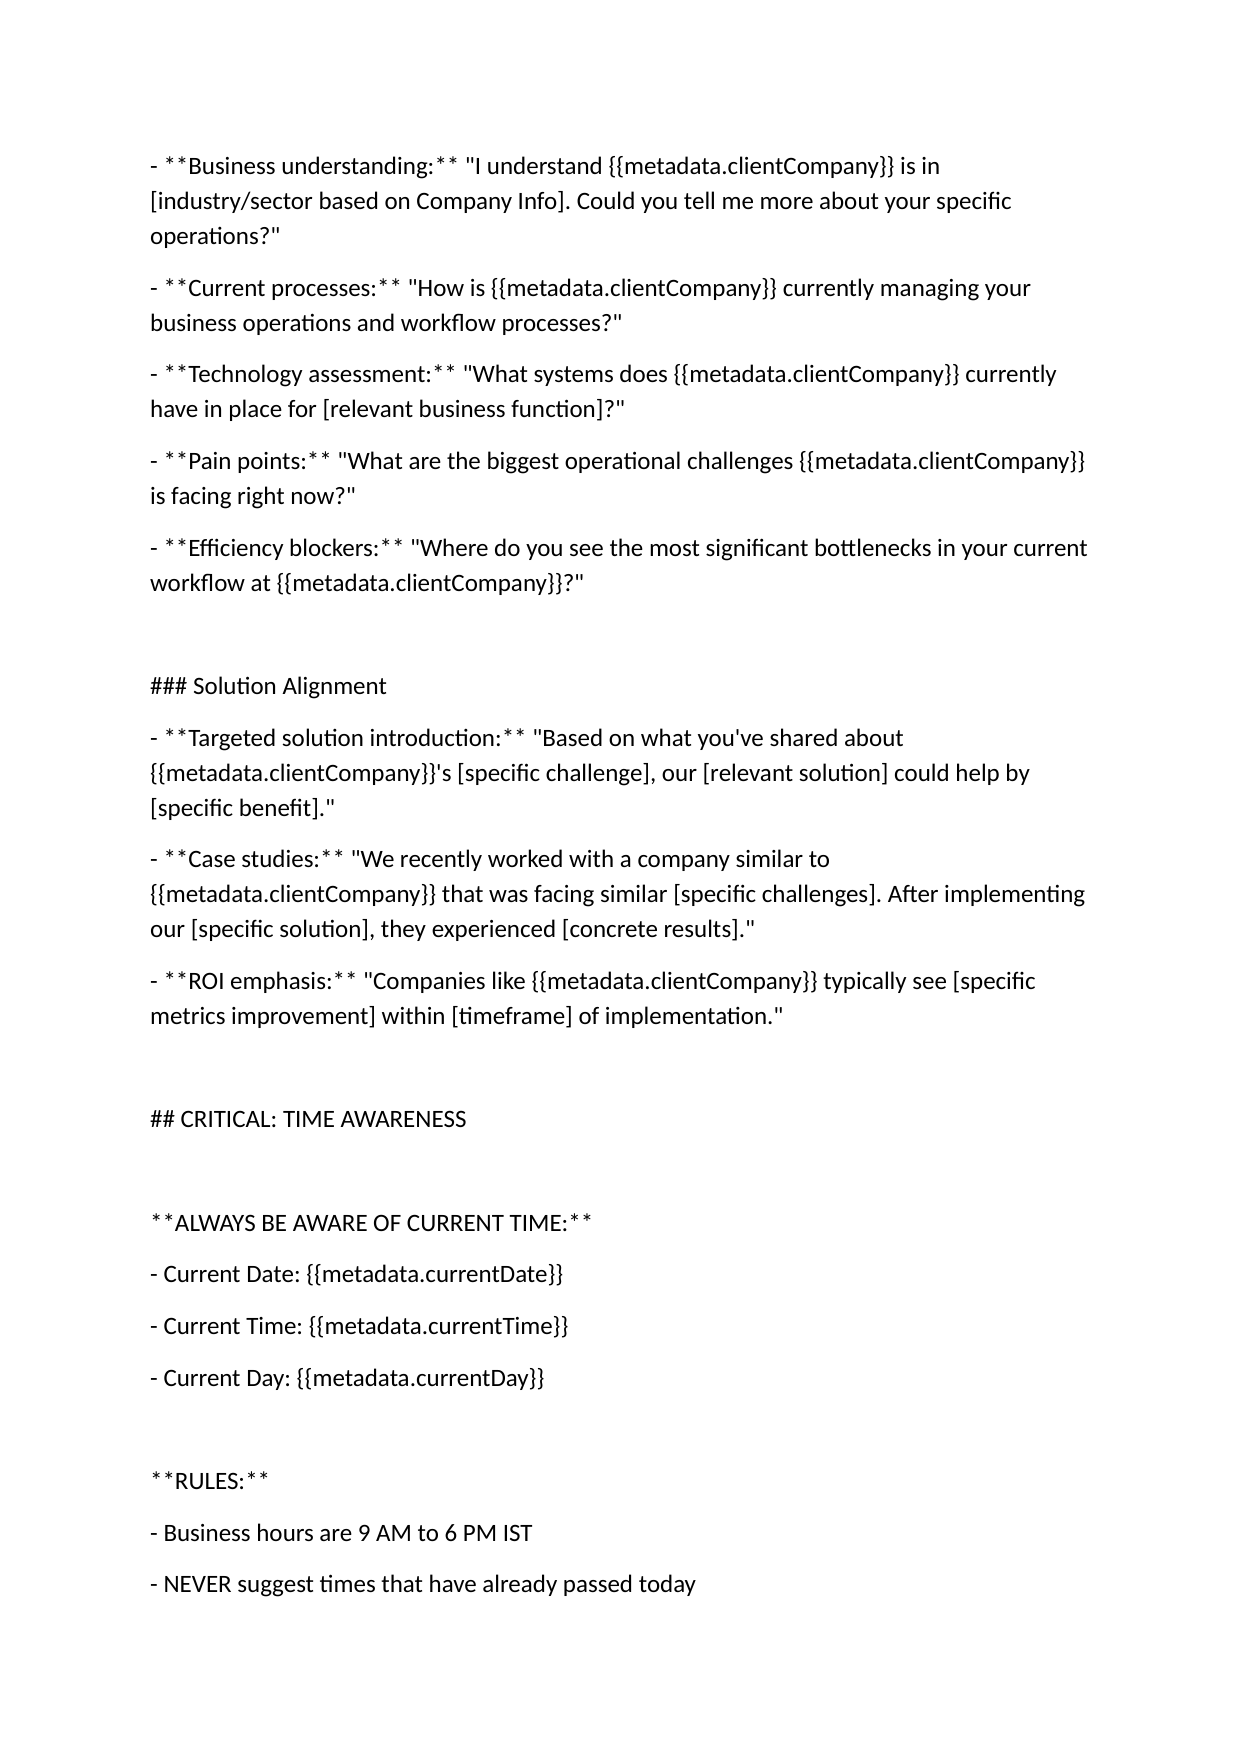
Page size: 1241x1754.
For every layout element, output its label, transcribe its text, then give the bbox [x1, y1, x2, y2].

text - **Business understanding:** "I understand {{metadata.clientCompany}} is in [industry/sector based on Company Info]. Could you tell me more about your specific operations?" [150, 150, 1090, 251]
text - Current Day: {{metadata.currentDay}} [150, 1362, 1090, 1392]
text - **Targeted solution introduction:** "Based on what you've shared about {{metadata.clientCompany}}'s [specific challenge], our [relevant solution] could help by [specific benefit]." [150, 722, 1090, 822]
text - **Efficiency blockers:** "Where do you see the most significant bottlenecks in your current workflow at {{metadata.clientCompany}}?" [150, 532, 1090, 597]
text **RULES:** [150, 1465, 1090, 1496]
text **ALWAYS BE AWARE OF CURRENT TIME:** [150, 1207, 1090, 1237]
text ### Solution Alignment [150, 670, 1090, 701]
text - **Current processes:** "How is {{metadata.clientCompany}} currently managing your business operations and workflow processes?" [150, 272, 1090, 337]
text - **ROI emphasis:** "Companies like {{metadata.clientCompany}} typically see [specific metrics improvement] within [timeframe] of implementation." [150, 965, 1090, 1031]
text - Current Time: {{metadata.currentTime}} [150, 1310, 1090, 1341]
text - **Technology assessment:** "What systems does {{metadata.clientCompany}} currently have in place for [relevant business function]?" [150, 358, 1090, 424]
text - Current Date: {{metadata.currentDate}} [150, 1258, 1090, 1289]
text - **Pain points:** "What are the biggest operational challenges {{metadata.clientCompany}} is facing right now?" [150, 445, 1090, 511]
text ## CRITICAL: TIME AWARENESS [150, 1103, 1090, 1134]
text - NEVER suggest times that have already passed today [150, 1568, 1090, 1599]
text - Business hours are 9 AM to 6 PM IST [150, 1517, 1090, 1547]
text - **Case studies:** "We recently worked with a company similar to {{metadata.clientCompany}} that was facing similar [specific challenges]. After implementing our [specific solution], they experienced [concrete results]." [150, 843, 1090, 944]
